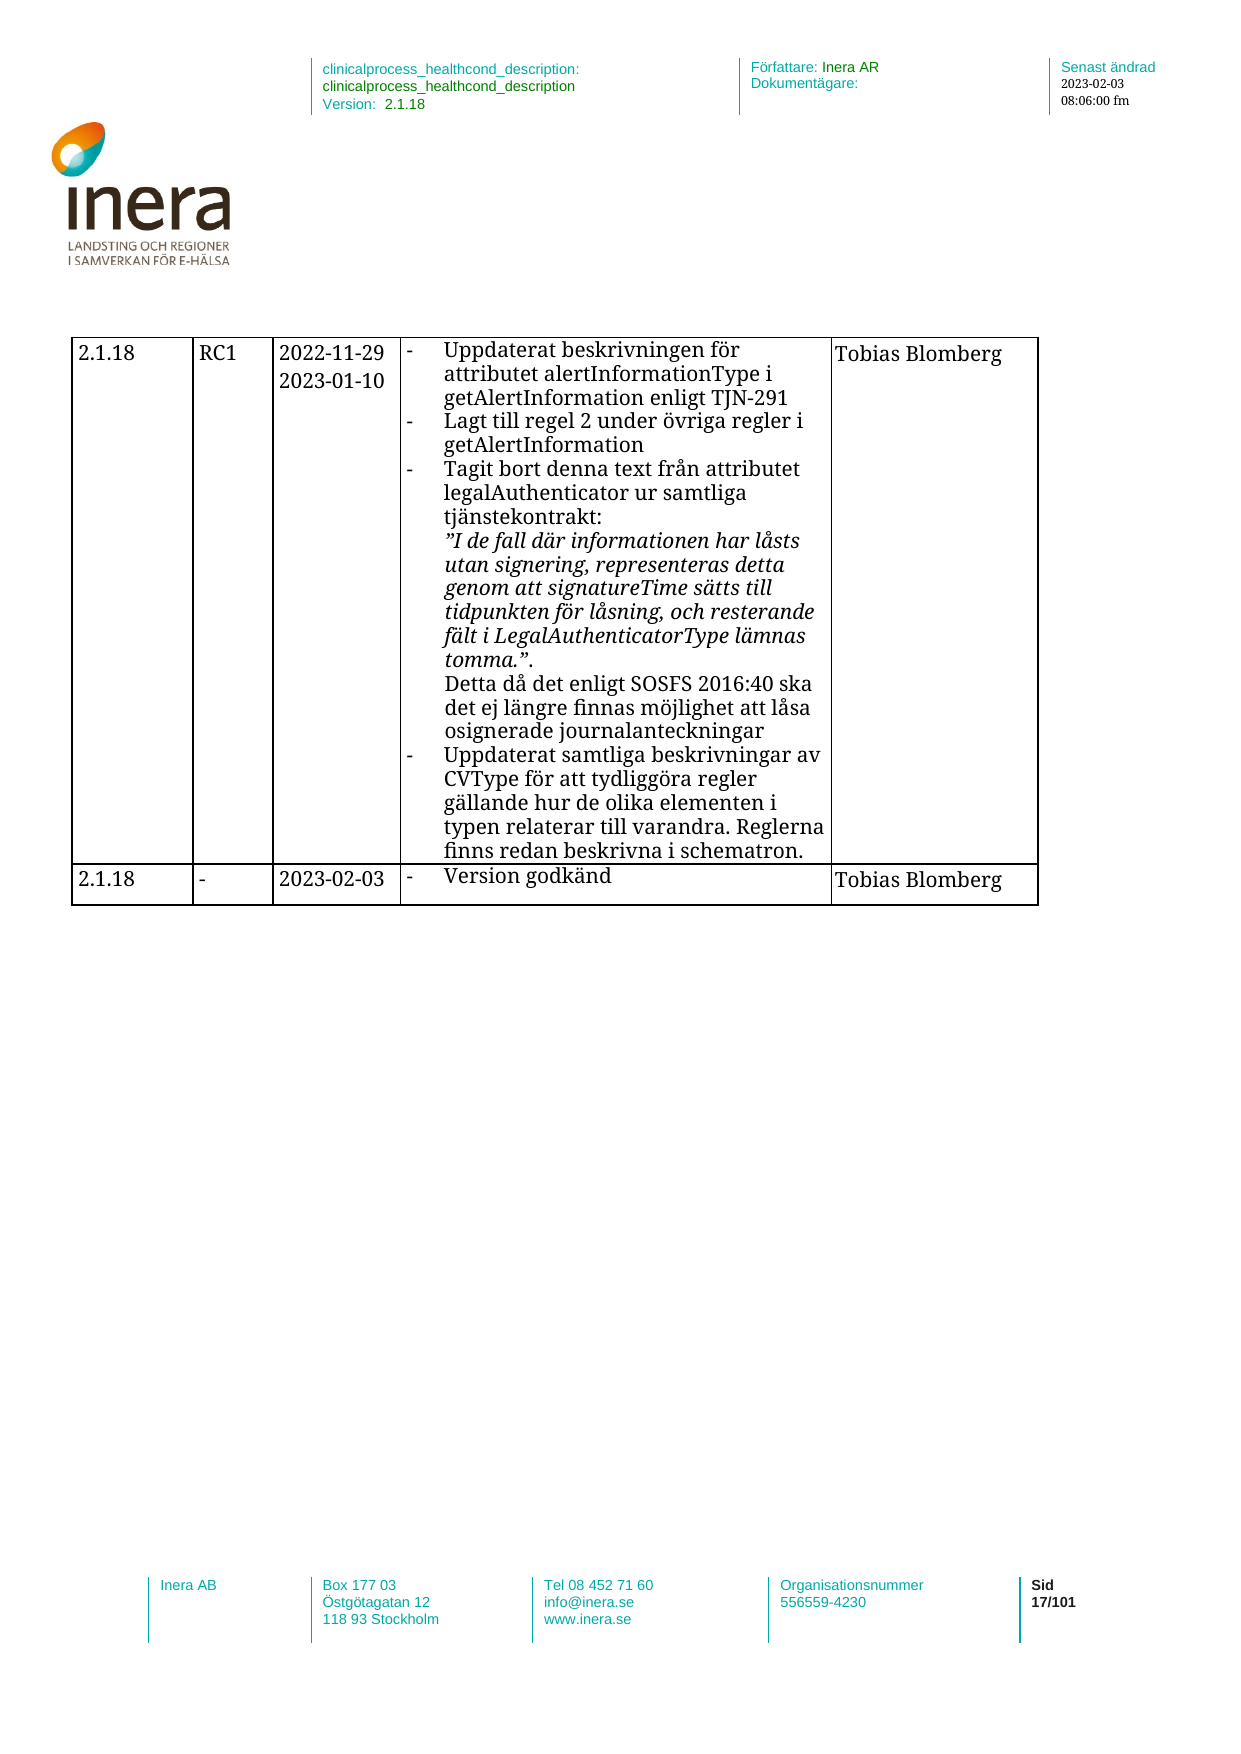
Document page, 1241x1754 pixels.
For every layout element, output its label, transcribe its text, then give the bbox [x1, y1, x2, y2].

table_cell Uppdaterat beskrivningen för attributet alertInformationType i getAlertInformation enligt TJN-291 Lagt till regel 2 under övriga regler i getAlertInformation Tagit bort denna text från attributet legalAuthenticator ur samtliga tjänstekontrakt: ”I de fall där informationen har låsts utan signering, representeras detta genom att signatureTime sätts till tidpunkten för låsning, och resterande fält i LegalAuthenticatorType lämnas tomma.”. Detta då det enligt SOSFS 2016:40 ska det ej längre finnas möjlighet att låsa osignerade journalanteckningar Uppdaterat samtliga beskrivningar av CVType för att tydliggöra regler gällande hur de olika elementen i typen relaterar till varandra. Reglerna finns redan beskrivna i schematron. [401, 338, 831, 863]
table_cell Tobias Blomberg [832, 865, 1037, 904]
table_cell Version godkänd [401, 865, 831, 904]
table_cell RC1 [194, 338, 272, 863]
table_cell Tobias Blomberg [832, 338, 1037, 863]
picture [51, 122, 230, 265]
table_cell 2023-02-03 [274, 865, 400, 904]
table_cell 2.1.18 [73, 338, 192, 863]
table_cell 2022-11-29 2023-01-10 [274, 338, 400, 863]
table_cell 2.1.18 [73, 865, 192, 904]
table_cell - [194, 865, 272, 904]
